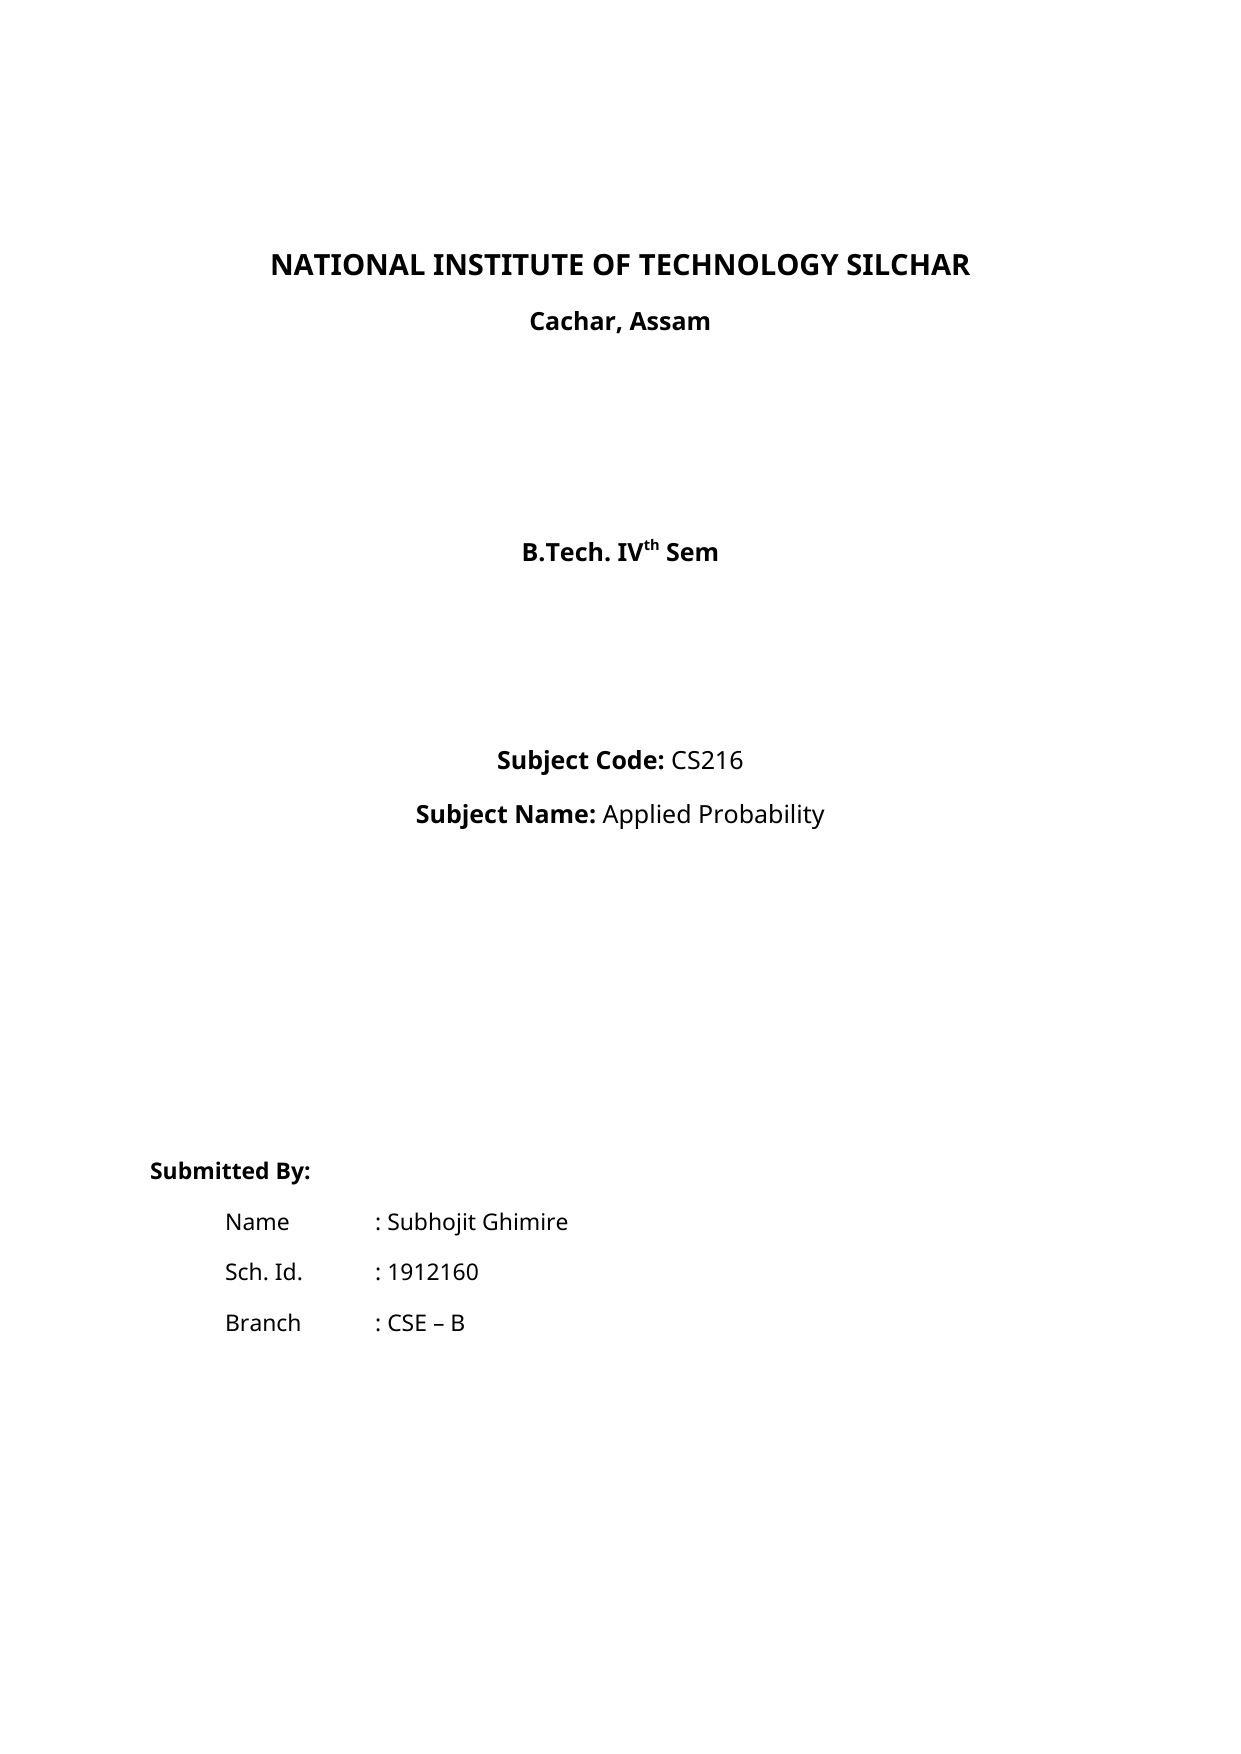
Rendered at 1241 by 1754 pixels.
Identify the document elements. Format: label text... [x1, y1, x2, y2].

text Subject Code: CS216 [150, 743, 1090, 777]
text Branch : CSE – B [150, 1306, 1090, 1338]
text Name : Subhojit Ghimire [150, 1206, 1090, 1237]
text Sch. Id. : 1912160 [150, 1256, 1090, 1287]
text NATIONAL INSTITUTE OF TECHNOLOGY SILCHAR [150, 244, 1090, 283]
text Subject Name: Applied Probability [150, 796, 1090, 830]
text Cachar, Assam [150, 303, 1090, 337]
text B.Tech. IVth Sem [150, 535, 1090, 569]
text Submitted By: [150, 1155, 1090, 1186]
